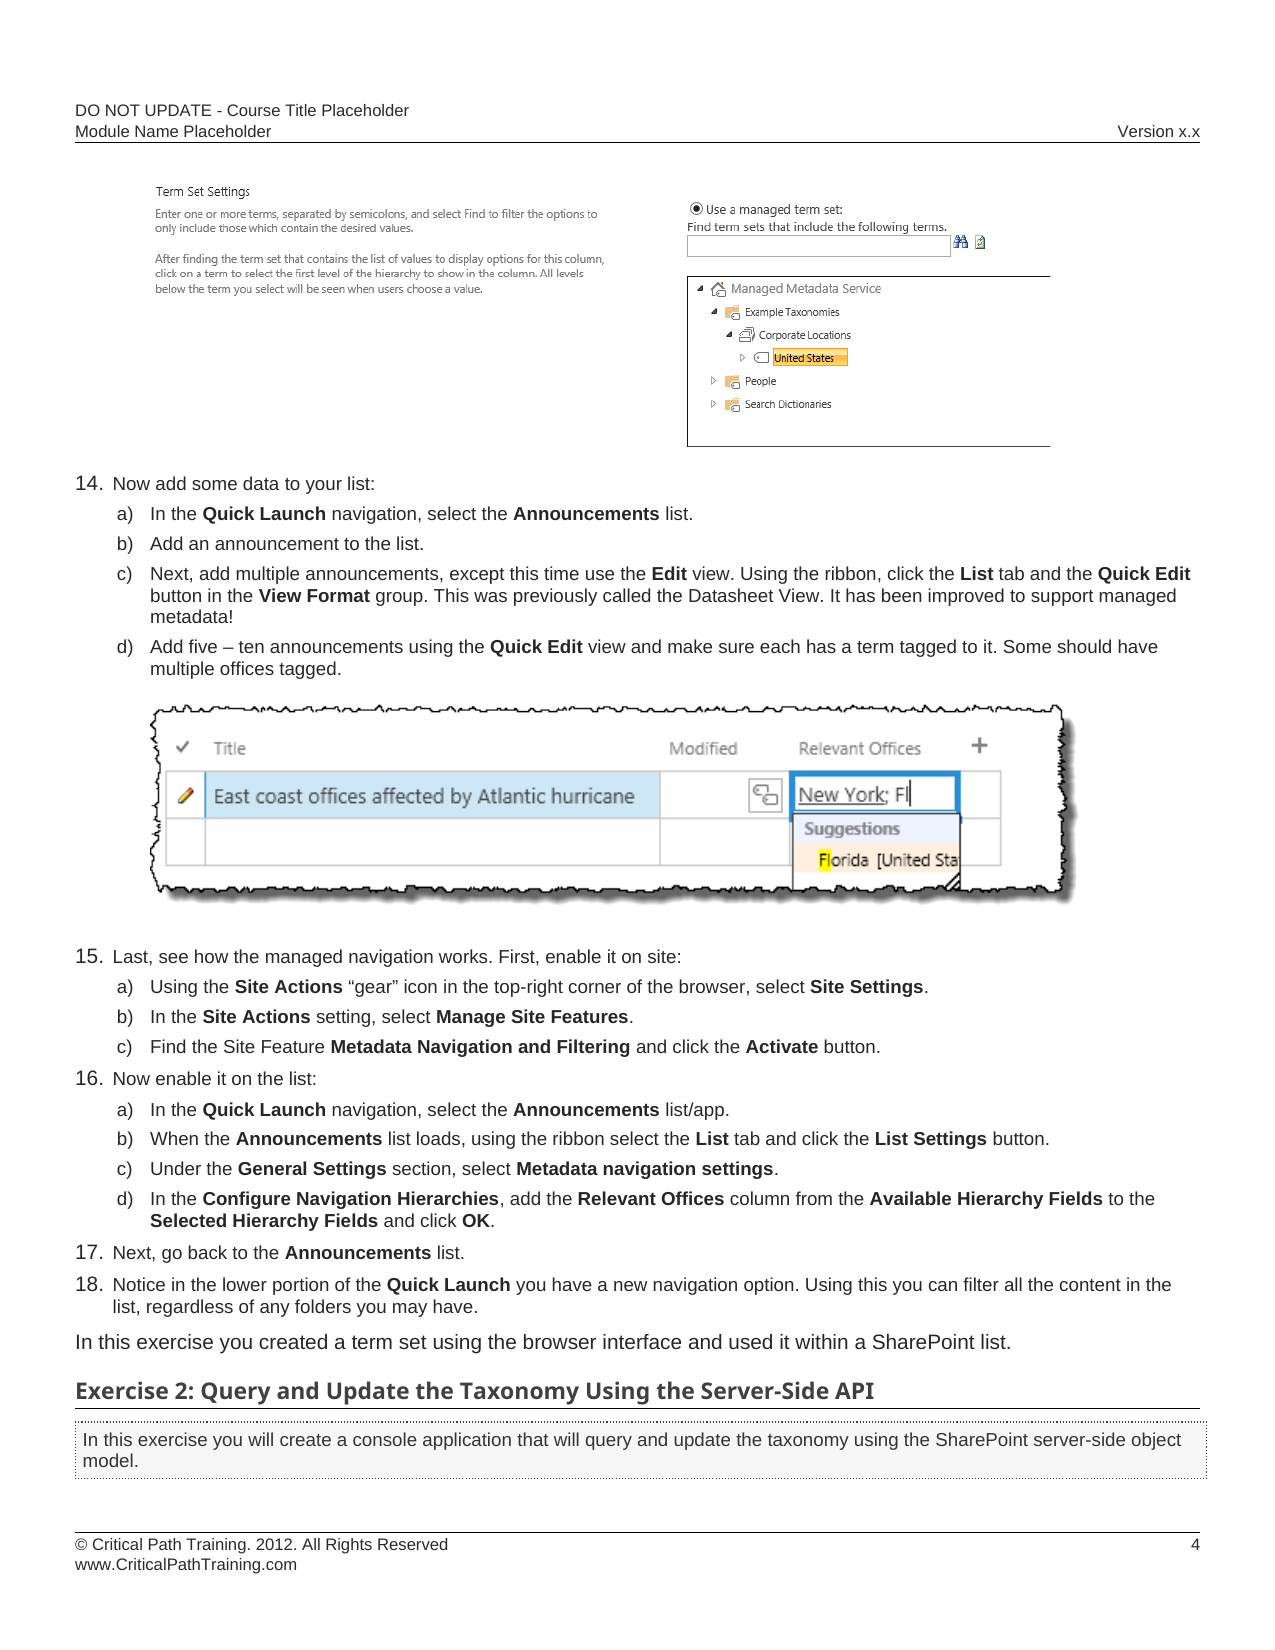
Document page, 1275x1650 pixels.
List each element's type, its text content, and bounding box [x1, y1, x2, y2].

text Using the Site Actions “gear” icon in the top-right corner of the browser, select Site Settings. [117, 976, 1200, 998]
text In this exercise you will create a console application that will query and update the taxonomy using the SharePoint server-side object model. [75, 1421, 1207, 1479]
text Next, go back to the Announcements list. [75, 1239, 1200, 1263]
text In the Quick Launch navigation, select the Announcements list. [117, 503, 1200, 525]
text Now enable it on the list: [75, 1066, 1200, 1090]
text Add an announcement to the list. [117, 533, 1200, 554]
text In the Configure Navigation Hierarchies, add the Relevant Offices column from the Available Hierarchy Fields to the Selected Hierarchy Fields and click OK. [117, 1188, 1200, 1231]
text In the Site Actions setting, select Manage Site Features. [117, 1006, 1200, 1028]
picture [150, 701, 1094, 923]
text Now add some data to your list: [75, 471, 1200, 495]
text Notice in the lower portion of the Quick Launch you have a new navigation option. Using this you can filter all the content in the list, regardless of any folders you may have. [75, 1272, 1200, 1317]
text Find the Site Feature Metadata Navigation and Filtering and click the Activate button. [117, 1036, 1200, 1058]
text Last, see how the managed navigation works. First, enable it on site: [75, 944, 1200, 968]
subtitle Exercise 2: Query and Update the Taxonomy Using the Server-Side API [75, 1374, 1200, 1408]
text When the Announcements list loads, using the ribbon select the List tab and click the List Settings button. [117, 1128, 1200, 1150]
text In the Quick Launch navigation, select the Announcements list/app. [117, 1098, 1200, 1120]
text In this exercise you created a term set using the browser interface and used it within a SharePoint list. [75, 1330, 1200, 1354]
text Add five – ten announcements using the Quick Edit view and make sure each has a term tagged to it. Some should have multiple offices tagged. [117, 636, 1200, 679]
text Next, add multiple announcements, except this time use the Edit view. Using the ribbon, click the List tab and the Quick Edit button in the View Format group. This was previously called the Datasheet View. It has been improved to support managed metadata! [117, 563, 1200, 628]
text Under the General Settings section, select Metadata navigation settings. [117, 1158, 1200, 1180]
